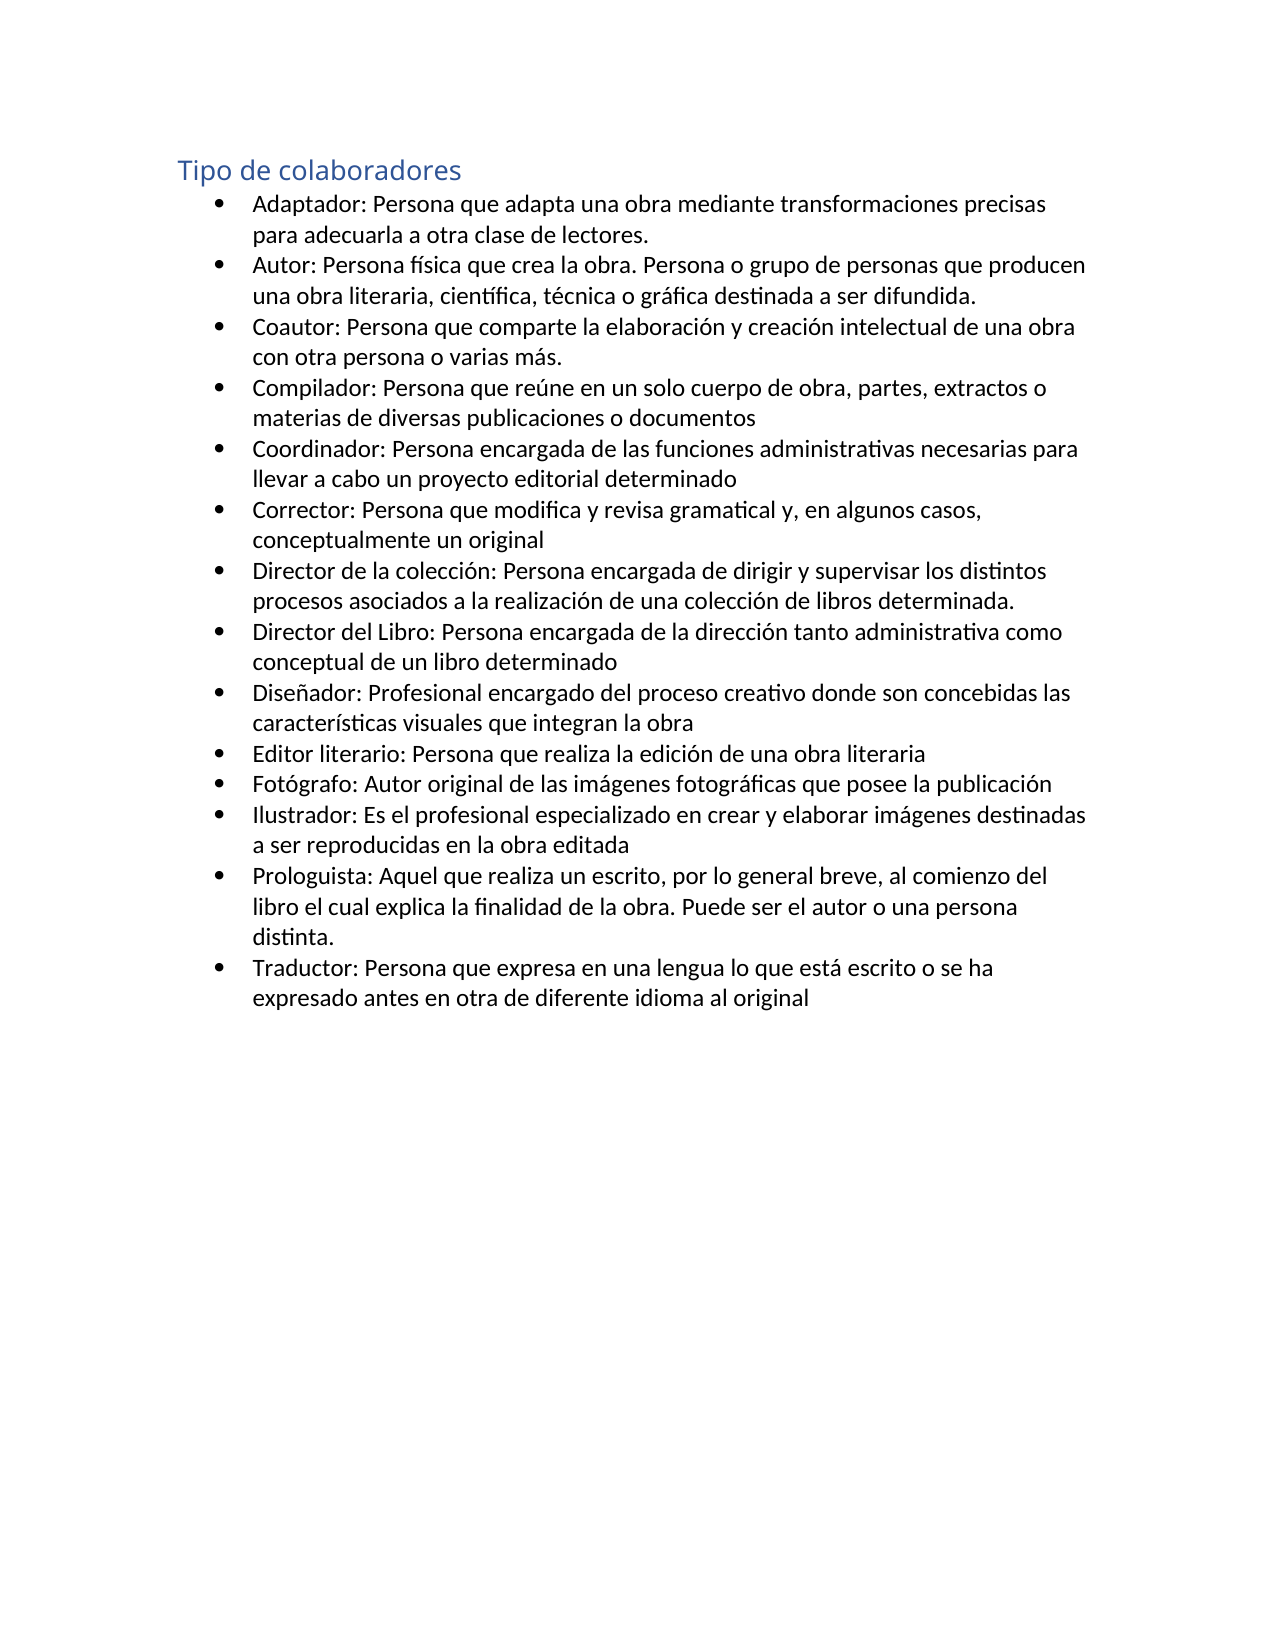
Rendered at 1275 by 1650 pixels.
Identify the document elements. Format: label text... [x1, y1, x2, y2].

list Director del Libro: Persona encargada de la dirección tanto administrativa como conceptual de un libro determinado [215, 616, 1098, 677]
list Prologuista: Aquel que realiza un escrito, por lo general breve, al comienzo del libro el cual explica la finalidad de la obra. Puede ser el autor o una persona distinta. [215, 860, 1098, 952]
list Editor literario: Persona que realiza la edición de una obra literaria [215, 738, 1098, 768]
list Diseñador: Profesional encargado del proceso creativo donde son concebidas las características visuales que integran la obra [215, 677, 1098, 738]
subtitle Tipo de colaboradores [177, 152, 1098, 189]
list Corrector: Persona que modifica y revisa gramatical y, en algunos casos, conceptualmente un original [215, 494, 1098, 555]
list Autor: Persona física que crea la obra. Persona o grupo de personas que producen una obra literaria, científica, técnica o gráfica destinada a ser difundida. [215, 250, 1098, 311]
list Compilador: Persona que reúne en un solo cuerpo de obra, partes, extractos o materias de diversas publicaciones o documentos [215, 372, 1098, 433]
list Fotógrafo: Autor original de las imágenes fotográficas que posee la publicación [215, 768, 1098, 799]
list Director de la colección: Persona encargada de dirigir y supervisar los distintos procesos asociados a la realización de una colección de libros determinada. [215, 555, 1098, 616]
list Traductor: Persona que expresa en una lengua lo que está escrito o se ha expresado antes en otra de diferente idioma al original [215, 952, 1098, 1013]
list Coordinador: Persona encargada de las funciones administrativas necesarias para llevar a cabo un proyecto editorial determinado [215, 433, 1098, 494]
list Coautor: Persona que comparte la elaboración y creación intelectual de una obra con otra persona o varias más. [215, 311, 1098, 372]
list Adaptador: Persona que adapta una obra mediante transformaciones precisas para adecuarla a otra clase de lectores. [215, 189, 1098, 250]
list Ilustrador: Es el profesional especializado en crear y elaborar imágenes destinadas a ser reproducidas en la obra editada [215, 799, 1098, 860]
